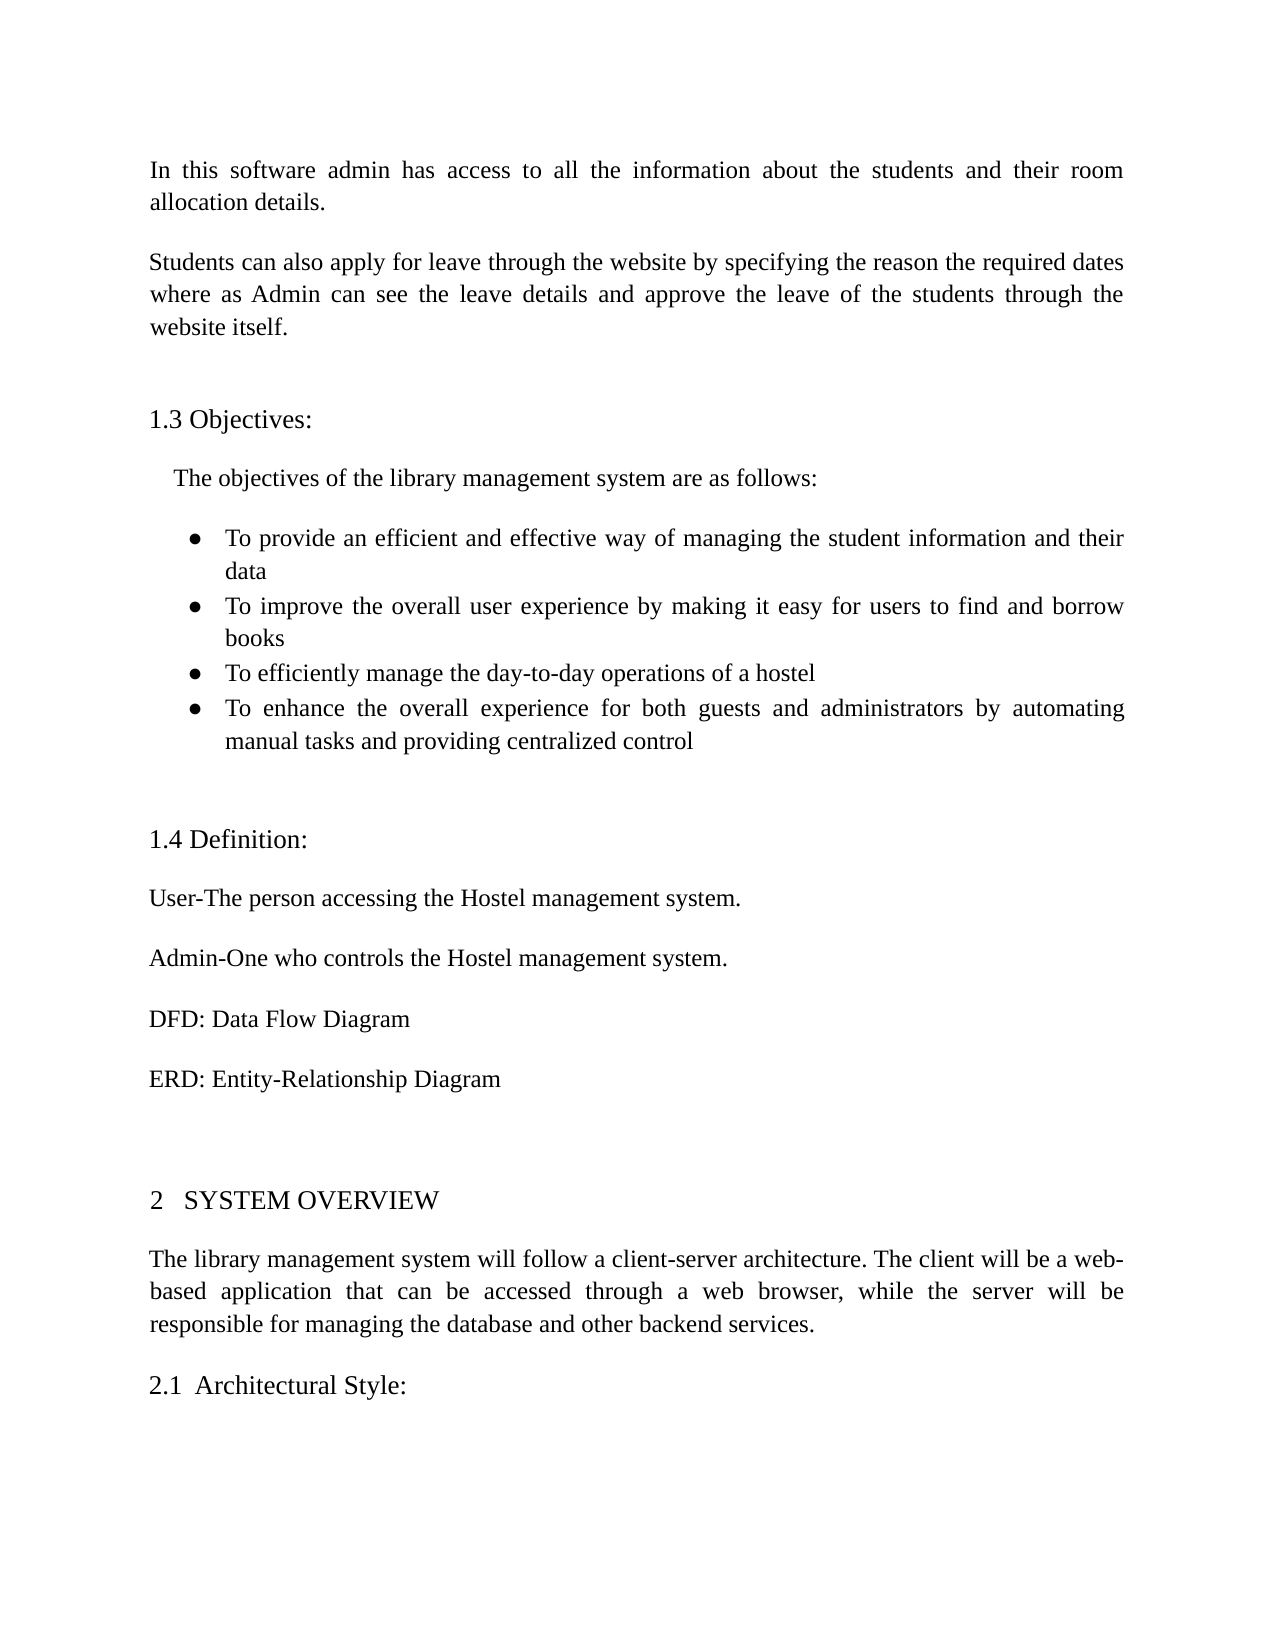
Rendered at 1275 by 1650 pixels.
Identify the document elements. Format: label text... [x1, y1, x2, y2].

text 2.1 Architectural Style: [148, 1369, 1134, 1400]
text 1.4 Definition: [148, 823, 1134, 854]
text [148, 155, 1126, 216]
text Admin-One who controls the Hostel management system. [148, 943, 1126, 972]
list To provide an efficient and effective way of managing the student information and their data [187, 523, 1126, 584]
text ERD: Entity-Relationship Diagram [148, 1064, 1126, 1093]
text DFD: Data Flow Diagram [148, 1004, 1126, 1032]
text Students can also apply for leave through the website by specifying the reason the required dates where as Admin can see the leave details and approve the leave of the students through the website itself. [148, 247, 1126, 340]
text User-The person accessing the Hostel management system. [148, 883, 1126, 912]
text 1.3 Objectives: [148, 403, 1134, 434]
list To enhance the overall experience for both guests and administrators by automating manual tasks and providing centralized control [187, 693, 1126, 754]
list To efficiently manage the day-to-day operations of a hostel [187, 658, 1126, 687]
text The objectives of the library management system are as follows: [148, 463, 1126, 492]
text The library management system will follow a client-server architecture. The client will be a web-based application that can be accessed through a web browser, while the server will be responsible for managing the database and other backend services. [148, 1244, 1126, 1337]
list SYSTEM OVERVIEW [150, 1184, 1134, 1215]
list To improve the overall user experience by making it easy for users to find and borrow books [187, 591, 1126, 652]
